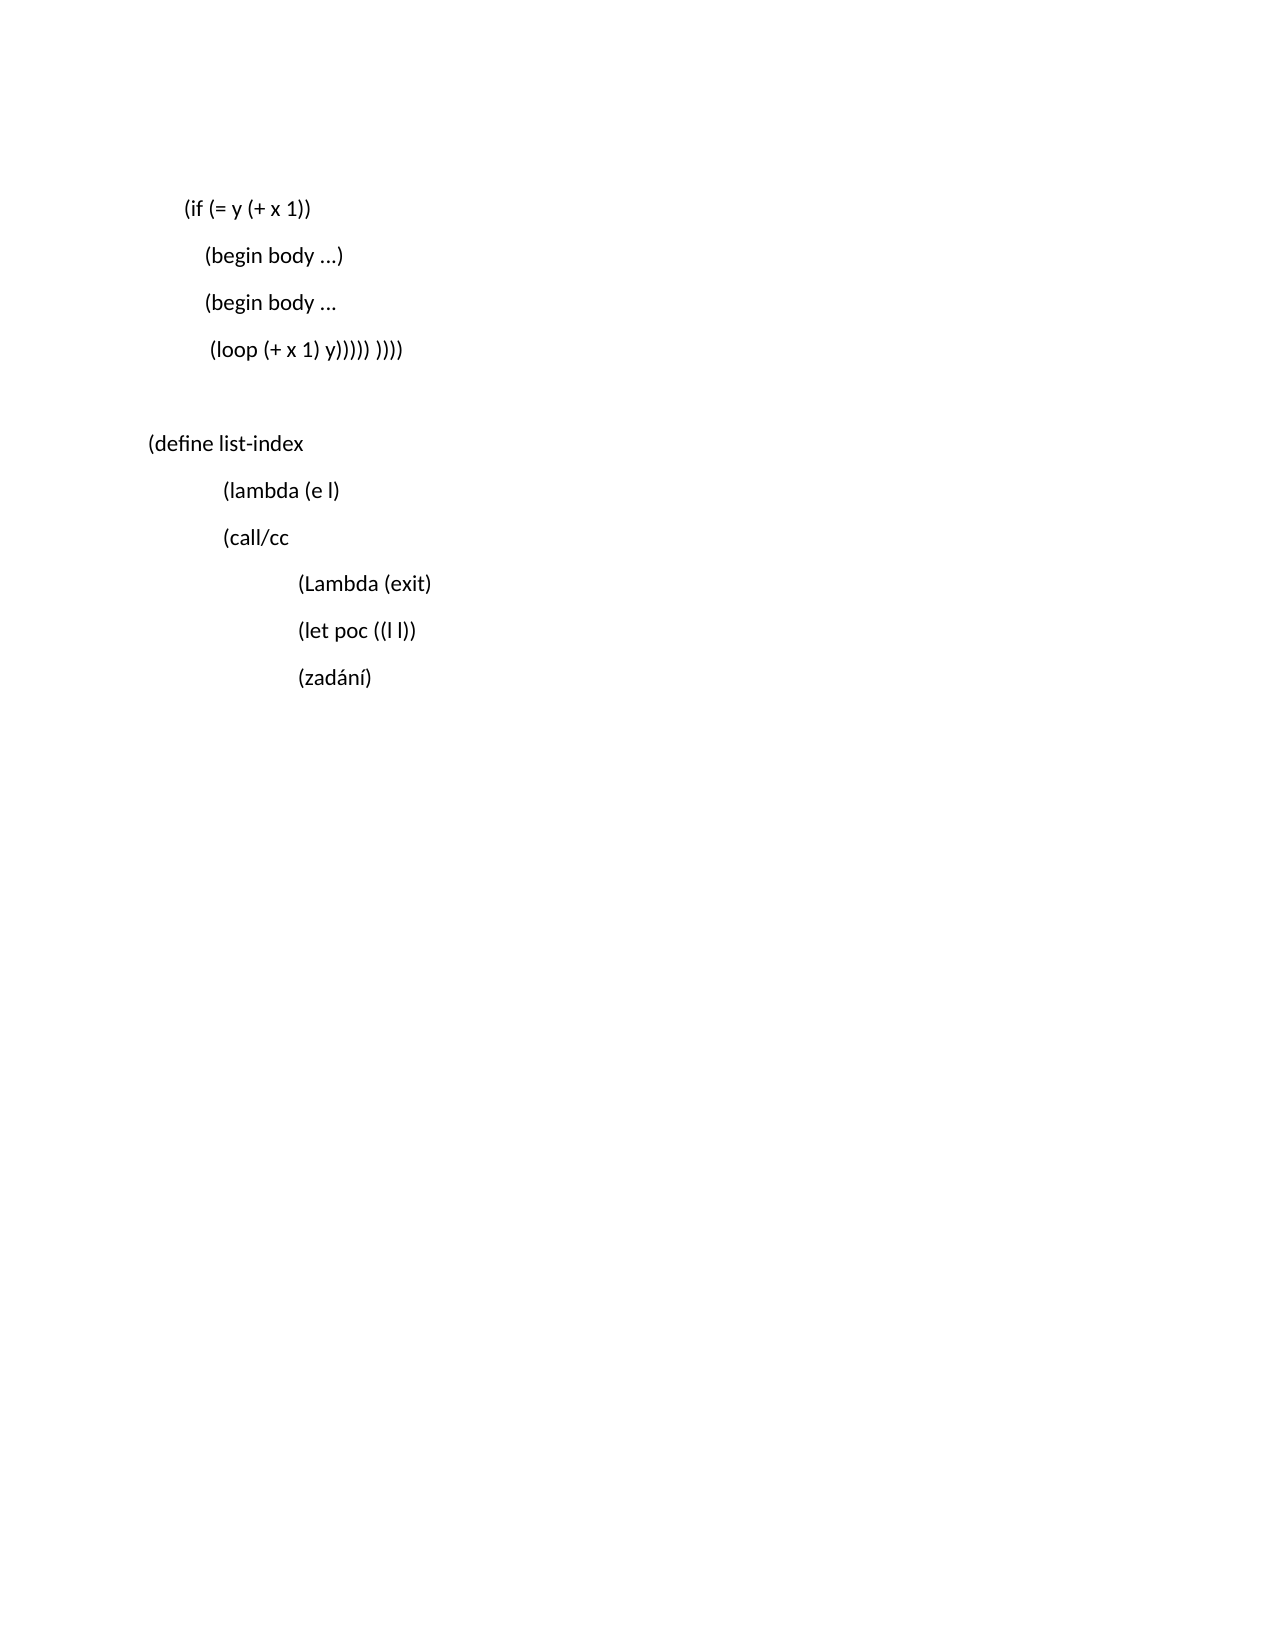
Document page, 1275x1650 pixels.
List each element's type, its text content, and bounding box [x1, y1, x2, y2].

text (define list-index [148, 429, 1127, 457]
text (if (= y (+ x 1)) [148, 194, 1127, 222]
text (Lambda (exit) [148, 569, 1127, 597]
text (zadání) [148, 663, 1127, 691]
text (call/cc [148, 523, 1127, 551]
text (begin body ... [148, 288, 1127, 316]
text (begin body ...) [148, 241, 1127, 269]
text (loop (+ x 1) y))))) )))) [148, 335, 1127, 363]
text (let poc ((l l)) [148, 616, 1127, 644]
text (lambda (e l) [148, 476, 1127, 504]
